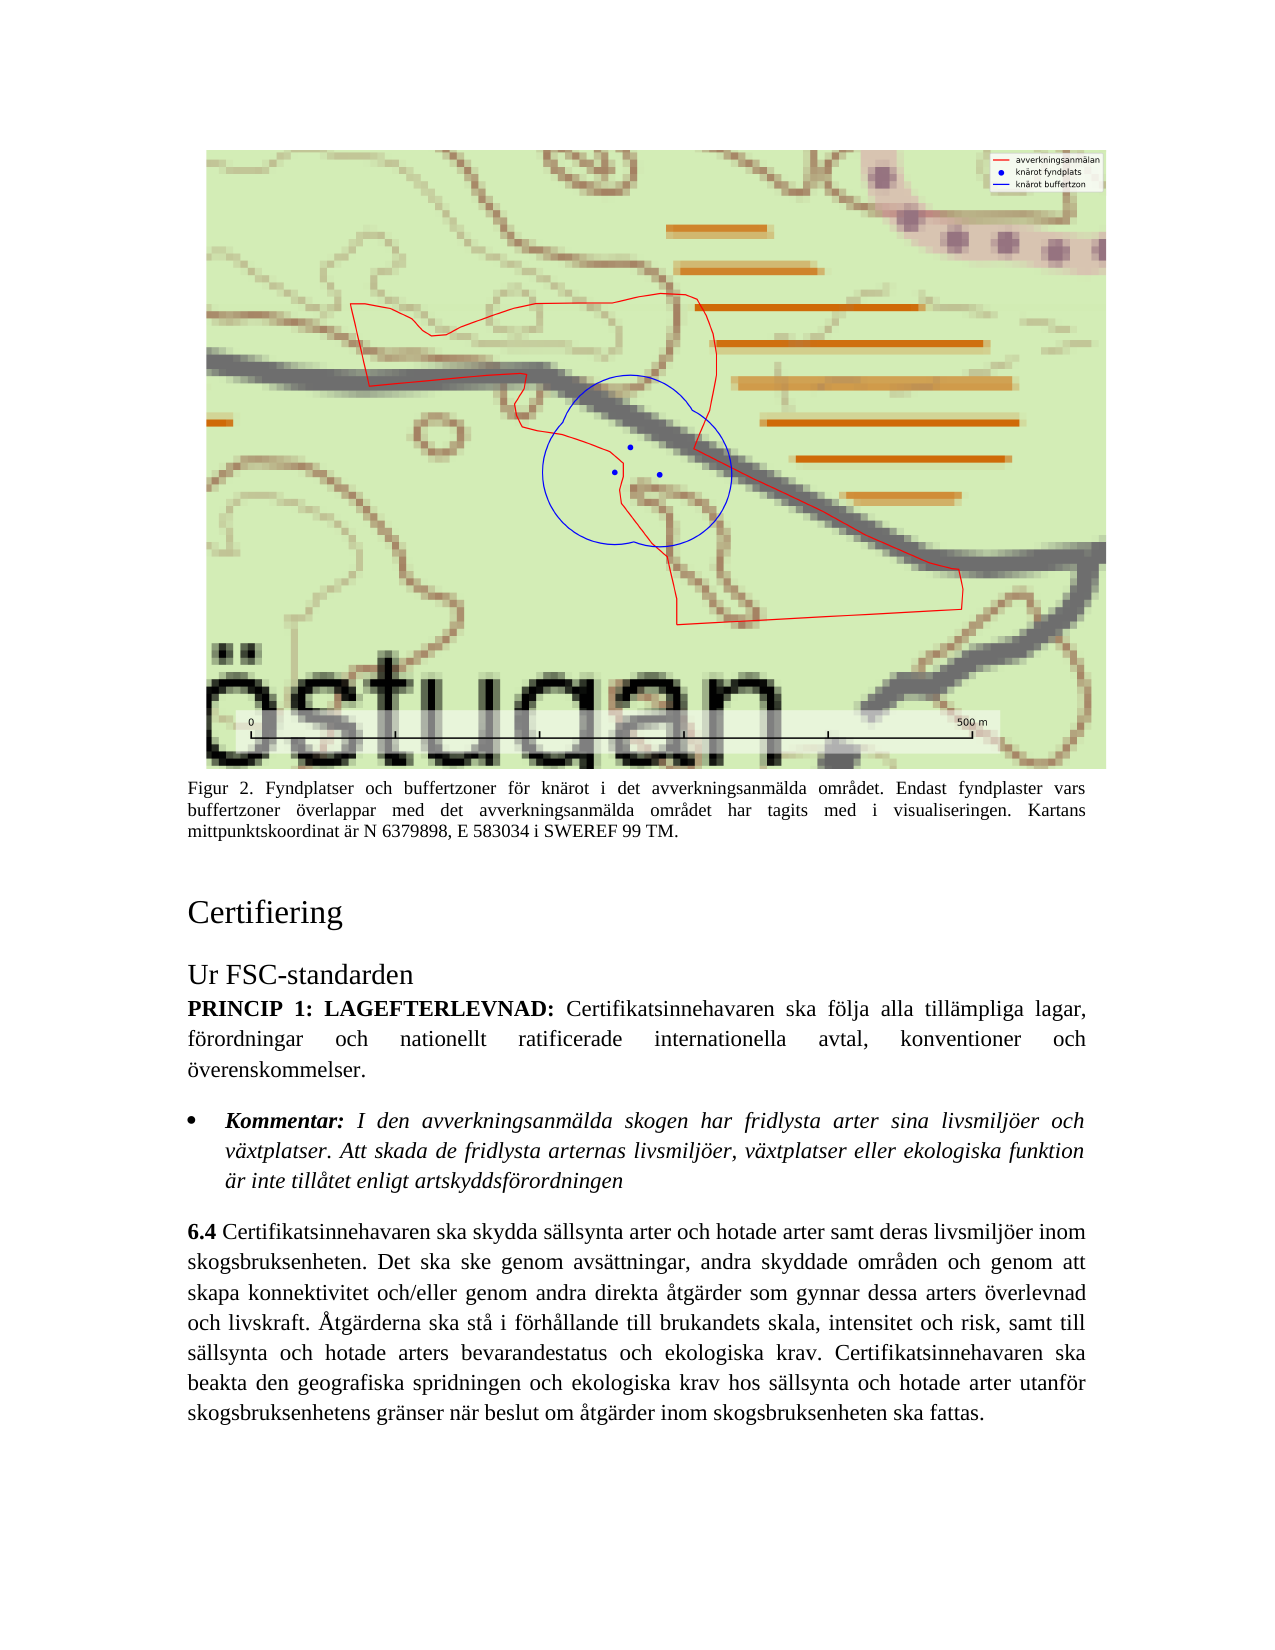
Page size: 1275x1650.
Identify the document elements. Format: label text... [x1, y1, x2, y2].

list Kommentar: I den avverkningsanmälda skogen har fridlysta arter sina livsmiljöer och växtplatser. Att skada de fridlysta arternas livsmiljöer, växtplatser eller ekologiska funktion är inte tillåtet enligt artskyddsförordningen [187, 1107, 1087, 1193]
text PRINCIP 1: LAGEFTERLEVNAD: Certifikatsinnehavaren ska följa alla tillämpliga lagar, förordningar och nationellt ratificerade internationella avtal, konventioner och överenskommelser. [187, 995, 1087, 1082]
picture [206, 150, 1107, 769]
subtitle Ur FSC-standarden [187, 957, 1087, 990]
subtitle Certifiering [187, 892, 1087, 930]
text 6.4 Certifikatsinnehavaren ska skydda sällsynta arter och hotade arter samt deras livsmiljöer inom skogsbruksenheten. Det ska ske genom avsättningar, andra skyddade områden och genom att skapa konnektivitet och/eller genom andra direkta åtgärder som gynnar dessa arters överlevnad och livskraft. Åtgärderna ska stå i förhållande till brukandets skala, intensitet och risk, samt till sällsynta och hotade arters bevarandestatus och ekologiska krav. Certifikatsinnehavaren ska beakta den geografiska spridningen och ekologiska krav hos sällsynta och hotade arter utanför skogsbruksenhetens gränser när beslut om åtgärder inom skogsbruksenheten ska fattas. [187, 1218, 1087, 1426]
text Figur 2. Fyndplatser och buffertzoner för knärot i det avverkningsanmälda området. Endast fyndplaster vars buffertzoner överlappar med det avverkningsanmälda området har tagits med i visualiseringen. Kartans mittpunktskoordinat är N 6379898, E 583034 i SWEREF 99 TM. [187, 777, 1087, 842]
